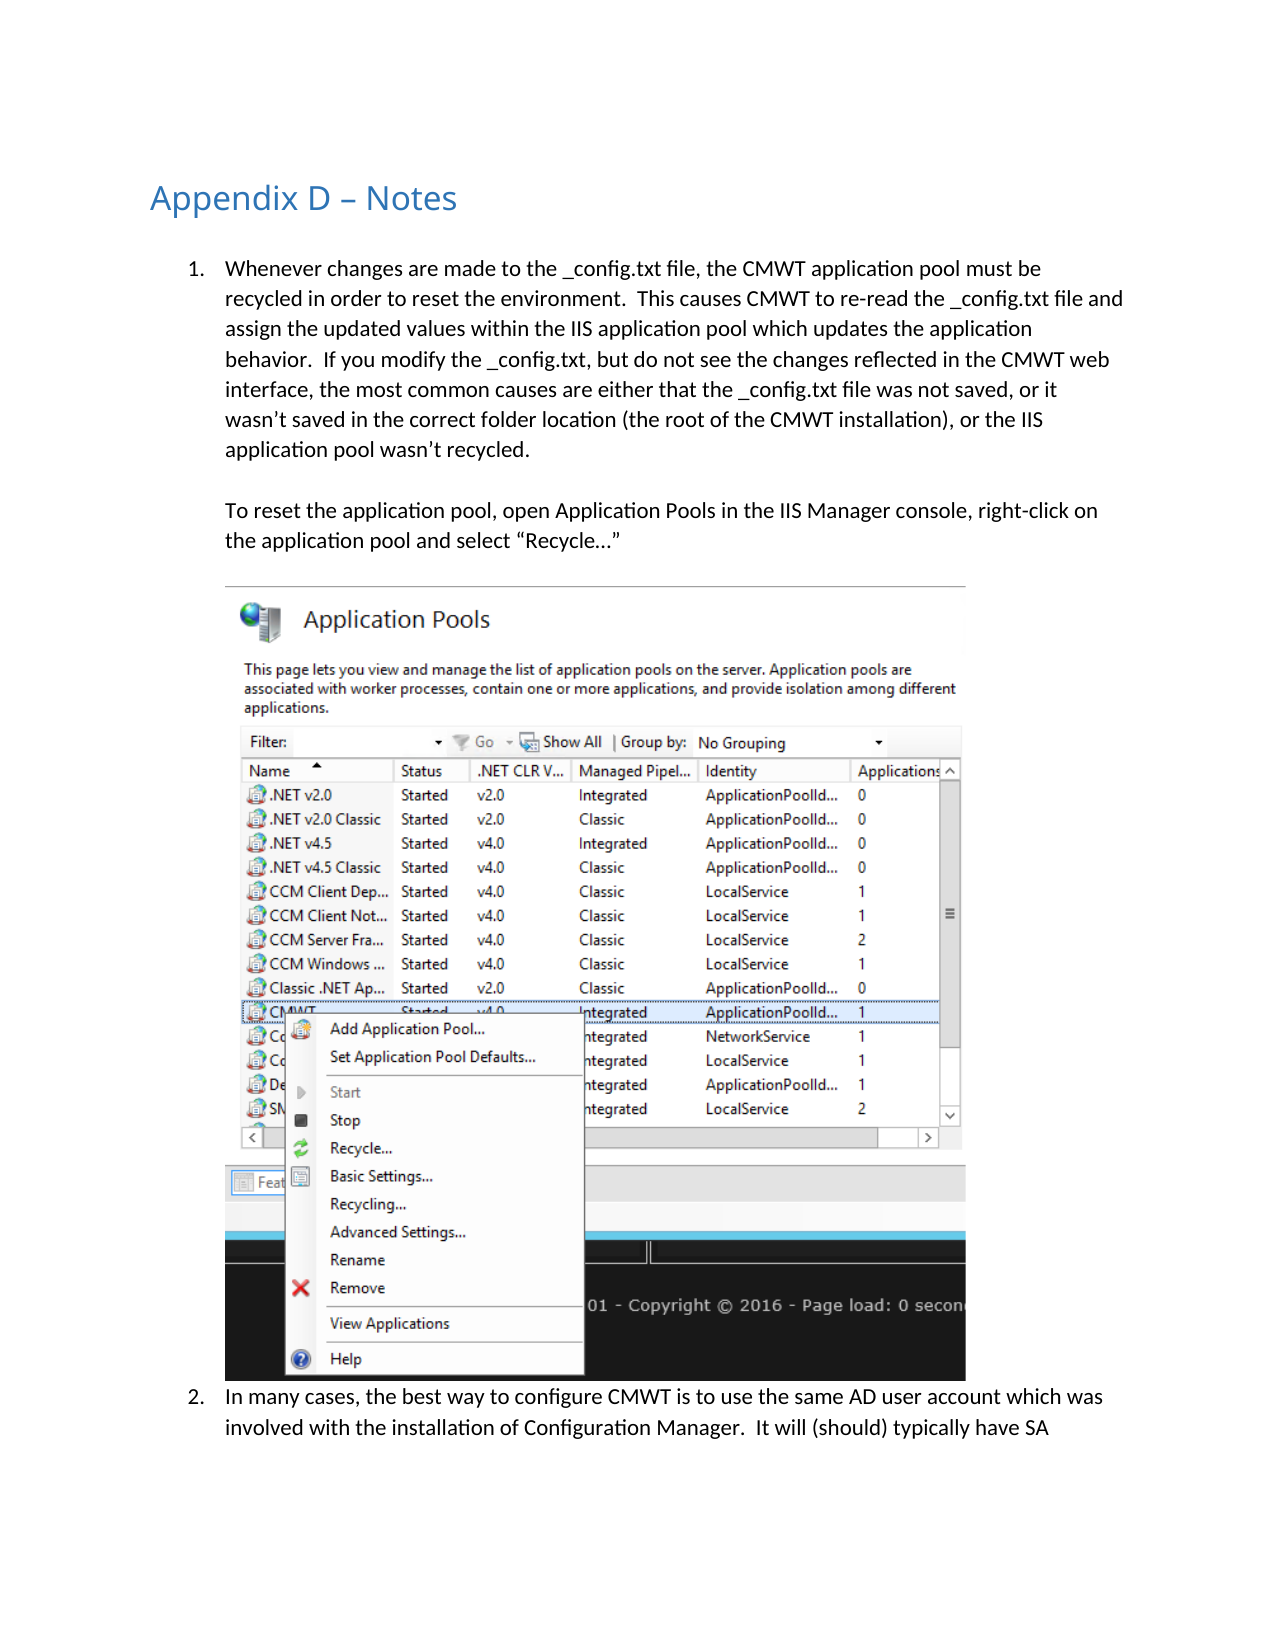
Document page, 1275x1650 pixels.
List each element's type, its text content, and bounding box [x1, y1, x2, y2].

subtitle Appendix D – Notes [150, 175, 1125, 220]
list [187, 1382, 1125, 1441]
picture [225, 586, 966, 1381]
